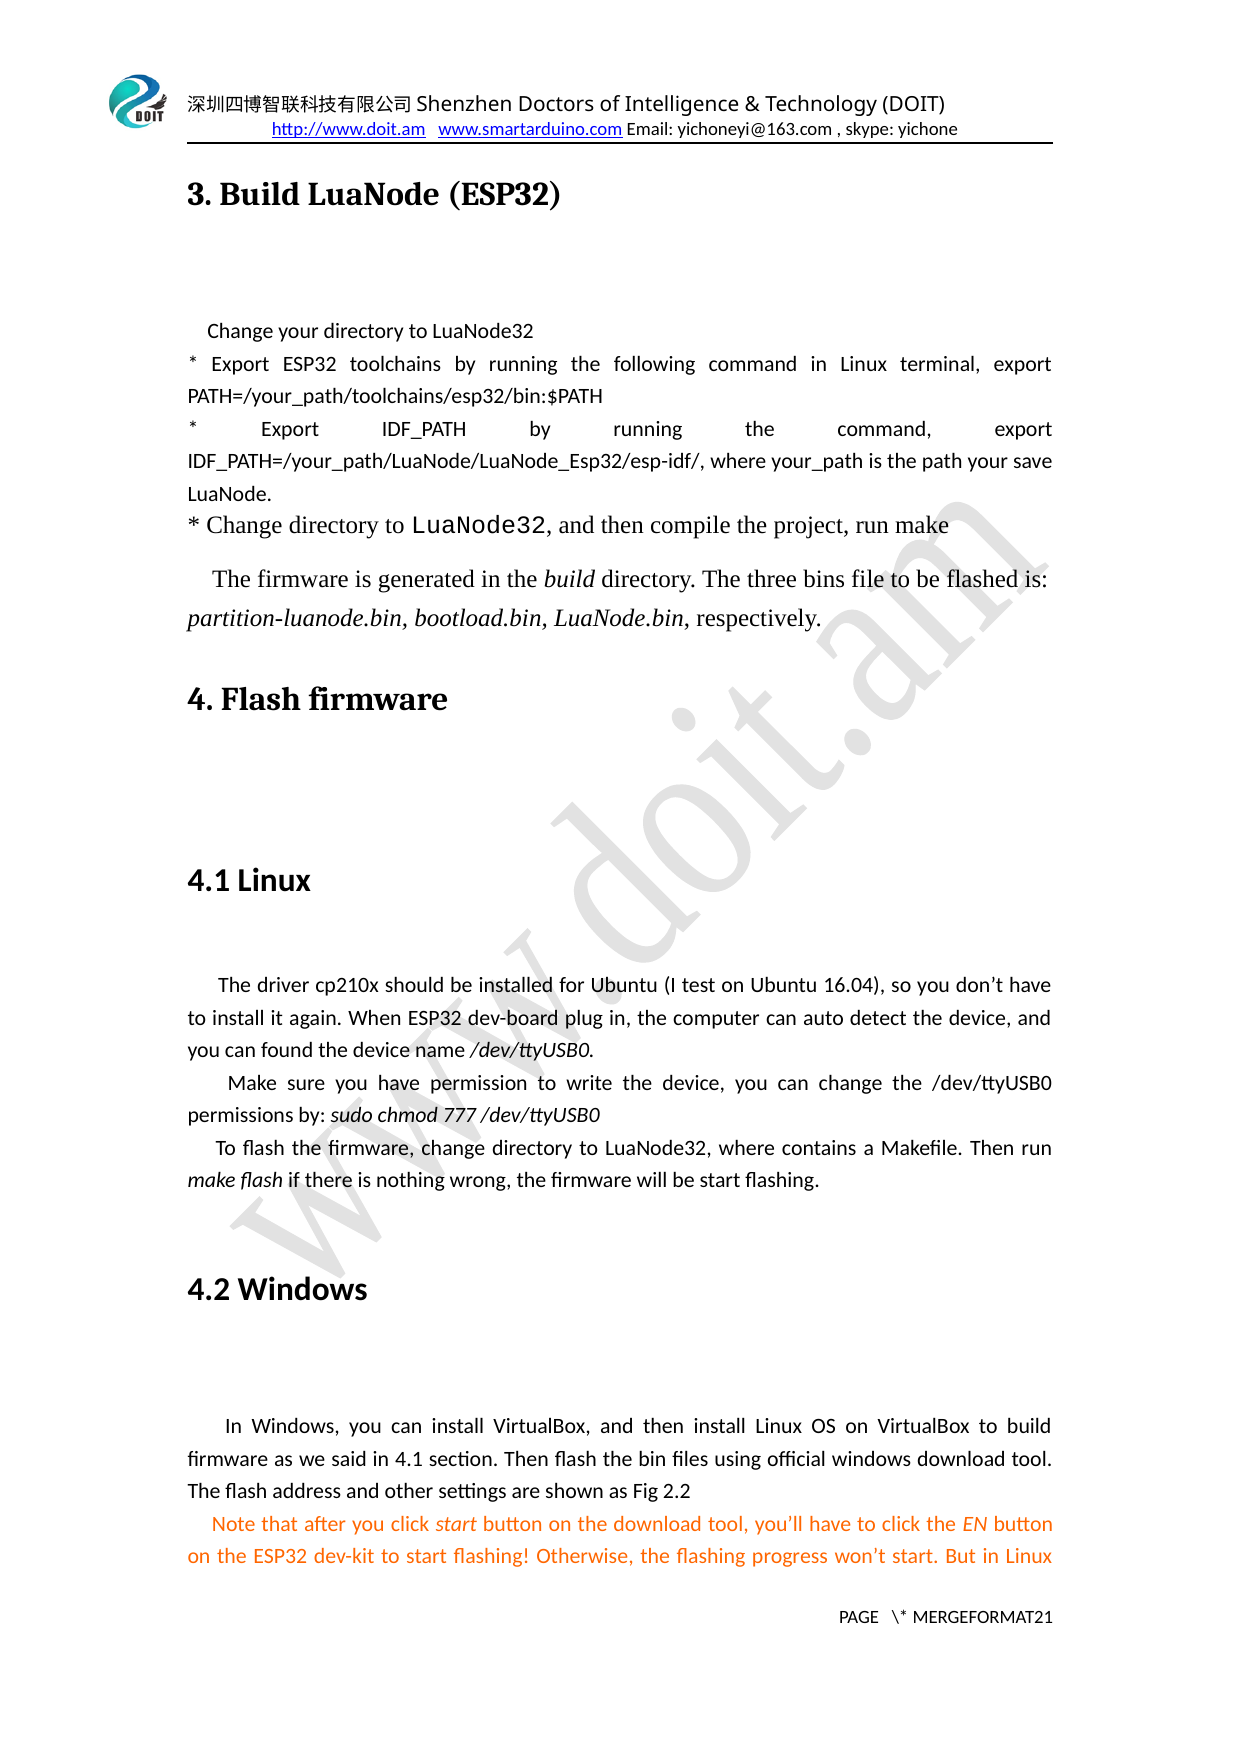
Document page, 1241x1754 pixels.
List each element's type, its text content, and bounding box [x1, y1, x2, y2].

text * Export ESP32 toolchains by running the following command in Linux terminal, export PATH=/your_path/toolchains/esp32/bin:$PATH [187, 347, 1053, 412]
subtitle 3. Build LuaNode (ESP32) [187, 162, 1053, 227]
text * Change directory to LuaNode32, and then compile the project, run make [187, 509, 1053, 542]
text Change your directory to LuaNode32 [187, 314, 1053, 347]
subtitle 4. Flash firmware [187, 667, 1053, 732]
text Make sure you have permission to write the device, you can change the /dev/ttyUSB0 permissions by: sudo chmod 777 /dev/ttyUSB0 [187, 1066, 1053, 1131]
text The firmware is generated in the build directory. The three bins file to be flashed is: partition-luanode.bin, bootload.bin, LuaNode.bin, respectively. [187, 563, 1053, 634]
text The driver cp210x should be installed for Ubuntu (I test on Ubuntu 16.04), so you don’t have to install it again. When ESP32 dev-board plug in, the computer can auto detect the device, and you can found the device name /dev/ttyUSB0. [187, 968, 1053, 1066]
subtitle 4.1 Linux [187, 847, 1053, 912]
picture [105, 70, 171, 131]
text To flash the firmware, change directory to LuaNode32, where contains a Makefile. Then run make flash if there is nothing wrong, the firmware will be start flashing. [187, 1131, 1053, 1196]
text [187, 1507, 1053, 1572]
subtitle 4.2 Windows [187, 1255, 1053, 1320]
text * Export IDF_PATH by running the command, export IDF_PATH=/your_path/LuaNode/LuaNode_Esp32/esp-idf/, where your_path is the path your save LuaNode. [187, 412, 1053, 509]
text In Windows, you can install VirtualBox, and then install Linux OS on VirtualBox to build firmware as we said in 4.1 section. Then flash the bin files using official windows download tool. The flash address and other settings are shown as Fig 2.2 [187, 1410, 1053, 1507]
